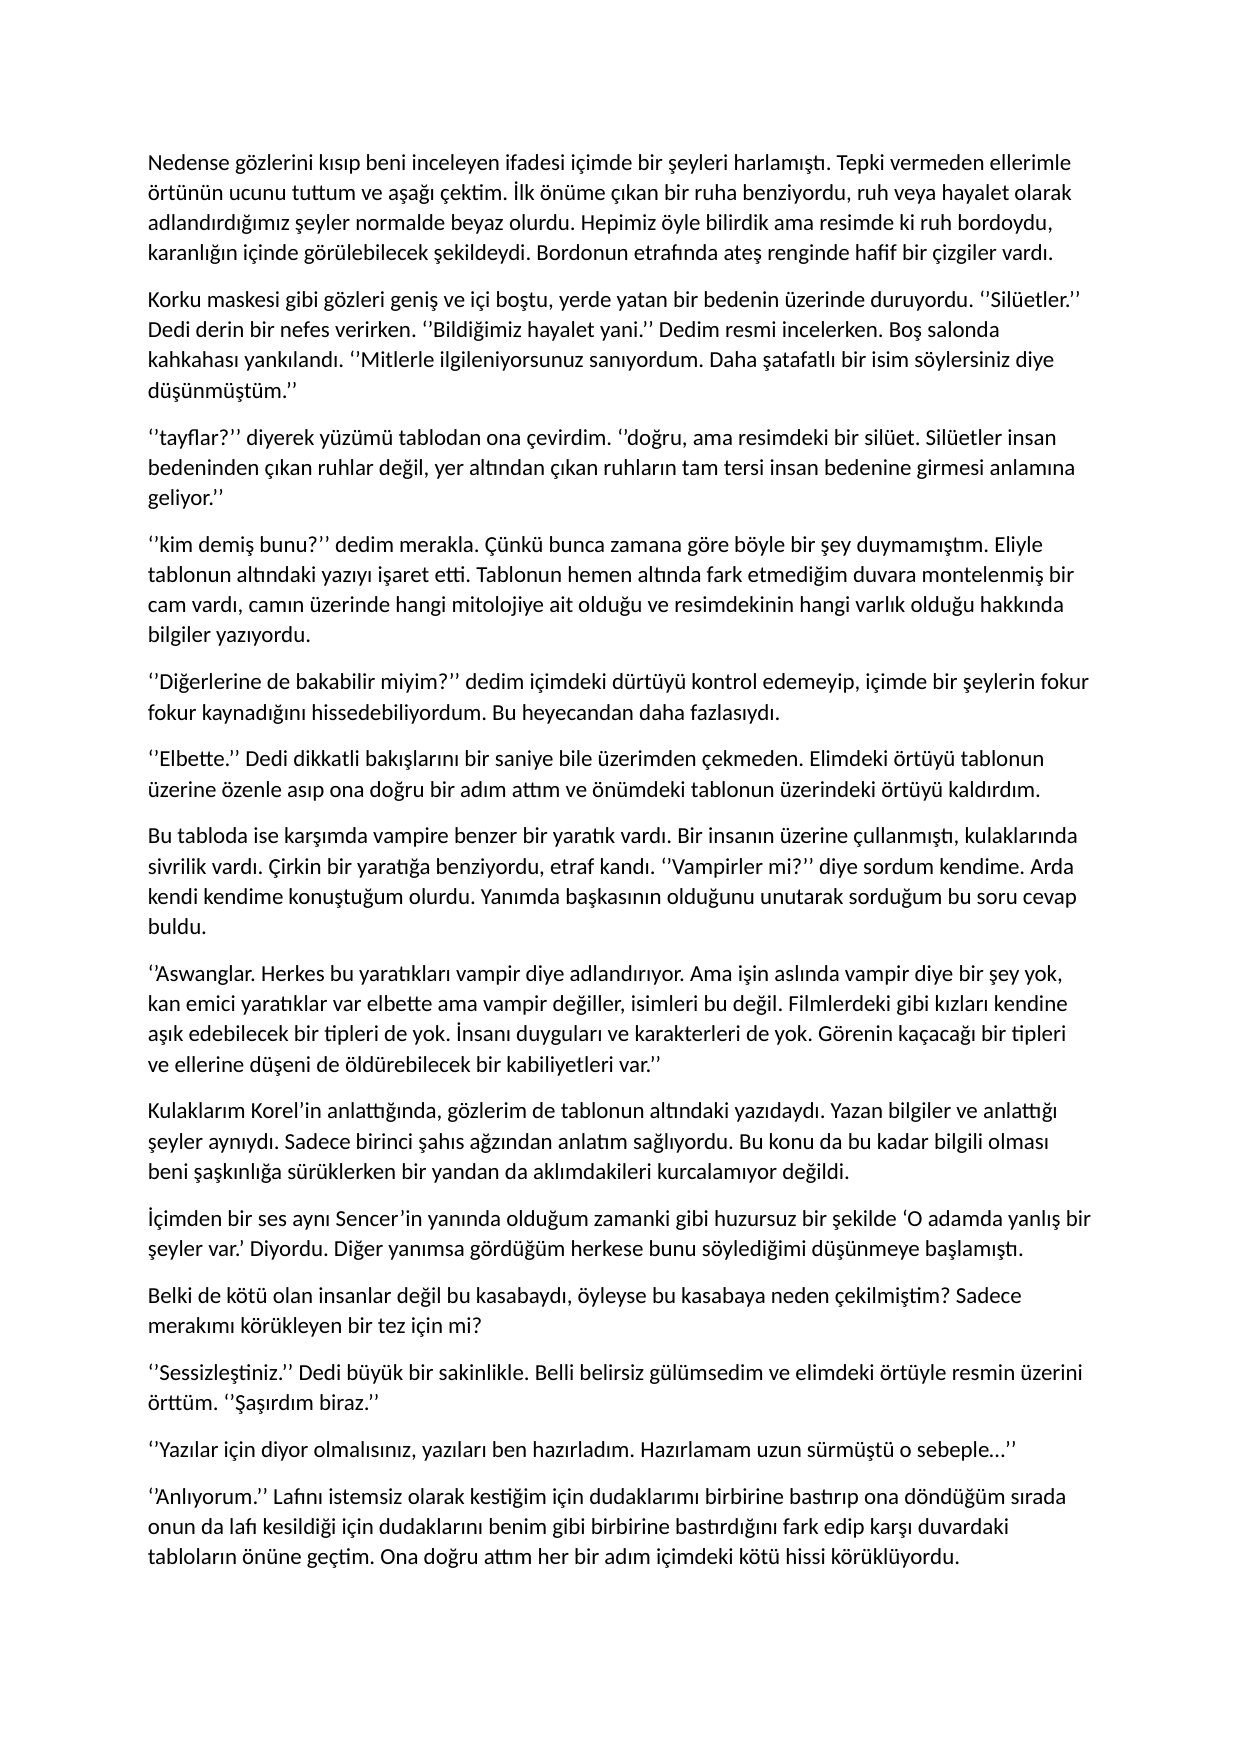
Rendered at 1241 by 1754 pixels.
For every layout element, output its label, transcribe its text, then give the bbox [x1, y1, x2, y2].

text ‘’tayflar?’’ diyerek yüzümü tablodan ona çevirdim. ‘’doğru, ama resimdeki bir silüet. Silüetler insan bedeninden çıkan ruhlar değil, yer altından çıkan ruhların tam tersi insan bedenine girmesi anlamına geliyor.’’ [148, 423, 1093, 511]
text Nedense gözlerini kısıp beni inceleyen ifadesi içimde bir şeyleri harlamıştı. Tepki vermeden ellerimle örtünün ucunu tuttum ve aşağı çektim. İlk önüme çıkan bir ruha benziyordu, ruh veya hayalet olarak adlandırdığımız şeyler normalde beyaz olurdu. Hepimiz öyle bilirdik ama resimde ki ruh bordoydu, karanlığın içinde görülebilecek şekildeydi. Bordonun etrafında ateş renginde hafif bir çizgiler vardı. [148, 148, 1093, 266]
text ‘’Elbette.’’ Dedi dikkatli bakışlarını bir saniye bile üzerimden çekmeden. Elimdeki örtüyü tablonun üzerine özenle asıp ona doğru bir adım attım ve önümdeki tablonun üzerindeki örtüyü kaldırdım. [148, 744, 1093, 803]
text ‘’Sessizleştiniz.’’ Dedi büyük bir sakinlikle. Belli belirsiz gülümsedim ve elimdeki örtüyle resmin üzerini örttüm. ‘’Şaşırdım biraz.’’ [148, 1358, 1093, 1416]
text ‘’Aswanglar. Herkes bu yaratıkları vampir diye adlandırıyor. Ama işin aslında vampir diye bir şey yok, kan emici yaratıklar var elbette ama vampir değiller, isimleri bu değil. Filmlerdeki gibi kızları kendine aşık edebilecek bir tipleri de yok. İnsanı duyguları ve karakterleri de yok. Görenin kaçacağı bir tipleri ve ellerine düşeni de öldürebilecek bir kabiliyetleri var.’’ [148, 959, 1093, 1078]
text Bu tabloda ise karşımda vampire benzer bir yaratık vardı. Bir insanın üzerine çullanmıştı, kulaklarında sivrilik vardı. Çirkin bir yaratığa benziyordu, etraf kandı. ‘’Vampirler mi?’’ diye sordum kendime. Arda kendi kendime konuştuğum olurdu. Yanımda başkasının olduğunu unutarak sorduğum bu soru cevap buldu. [148, 822, 1093, 940]
text ‘’Diğerlerine de bakabilir miyim?’’ dedim içimdeki dürtüyü kontrol edemeyip, içimde bir şeylerin fokur fokur kaynadığını hissedebiliyordum. Bu heyecandan daha fazlasıydı. [148, 667, 1093, 726]
text Kulaklarım Korel’in anlattığında, gözlerim de tablonun altındaki yazıdaydı. Yazan bilgiler ve anlattığı şeyler aynıydı. Sadece birinci şahıs ağzından anlatım sağlıyordu. Bu konu da bu kadar bilgili olması beni şaşkınlığa sürüklerken bir yandan da aklımdakileri kurcalamıyor değildi. [148, 1097, 1093, 1185]
text ‘’kim demiş bunu?’’ dedim merakla. Çünkü bunca zamana göre böyle bir şey duymamıştım. Eliyle tablonun altındaki yazıyı işaret etti. Tablonun hemen altında fark etmediğim duvara montelenmiş bir cam vardı, camın üzerinde hangi mitolojiye ait olduğu ve resimdekinin hangi varlık olduğu hakkında bilgiler yazıyordu. [148, 530, 1093, 648]
text ‘’Yazılar için diyor olmalısınız, yazıları ben hazırladım. Hazırlamam uzun sürmüştü o sebeple…’’ [148, 1435, 1093, 1463]
text Belki de kötü olan insanlar değil bu kasabaydı, öyleyse bu kasabaya neden çekilmiştim? Sadece merakımı körükleyen bir tez için mi? [148, 1281, 1093, 1339]
text ‘’Anlıyorum.’’ Lafını istemsiz olarak kestiğim için dudaklarımı birbirine bastırıp ona döndüğüm sırada onun da lafı kesildiği için dudaklarını benim gibi birbirine bastırdığını fark edip karşı duvardaki tabloların önüne geçtim. Ona doğru attım her bir adım içimdeki kötü hissi körüklüyordu. [148, 1482, 1093, 1570]
text İçimden bir ses aynı Sencer’in yanında olduğum zamanki gibi huzursuz bir şekilde ‘O adamda yanlış bir şeyler var.’ Diyordu. Diğer yanımsa gördüğüm herkese bunu söylediğimi düşünmeye başlamıştı. [148, 1204, 1093, 1262]
text Korku maskesi gibi gözleri geniş ve içi boştu, yerde yatan bir bedenin üzerinde duruyordu. ‘’Silüetler.’’ Dedi derin bir nefes verirken. ‘’Bildiğimiz hayalet yani.’’ Dedim resmi incelerken. Boş salonda kahkahası yankılandı. ‘’Mitlerle ilgileniyorsunuz sanıyordum. Daha şatafatlı bir isim söylersiniz diye düşünmüştüm.’’ [148, 285, 1093, 404]
